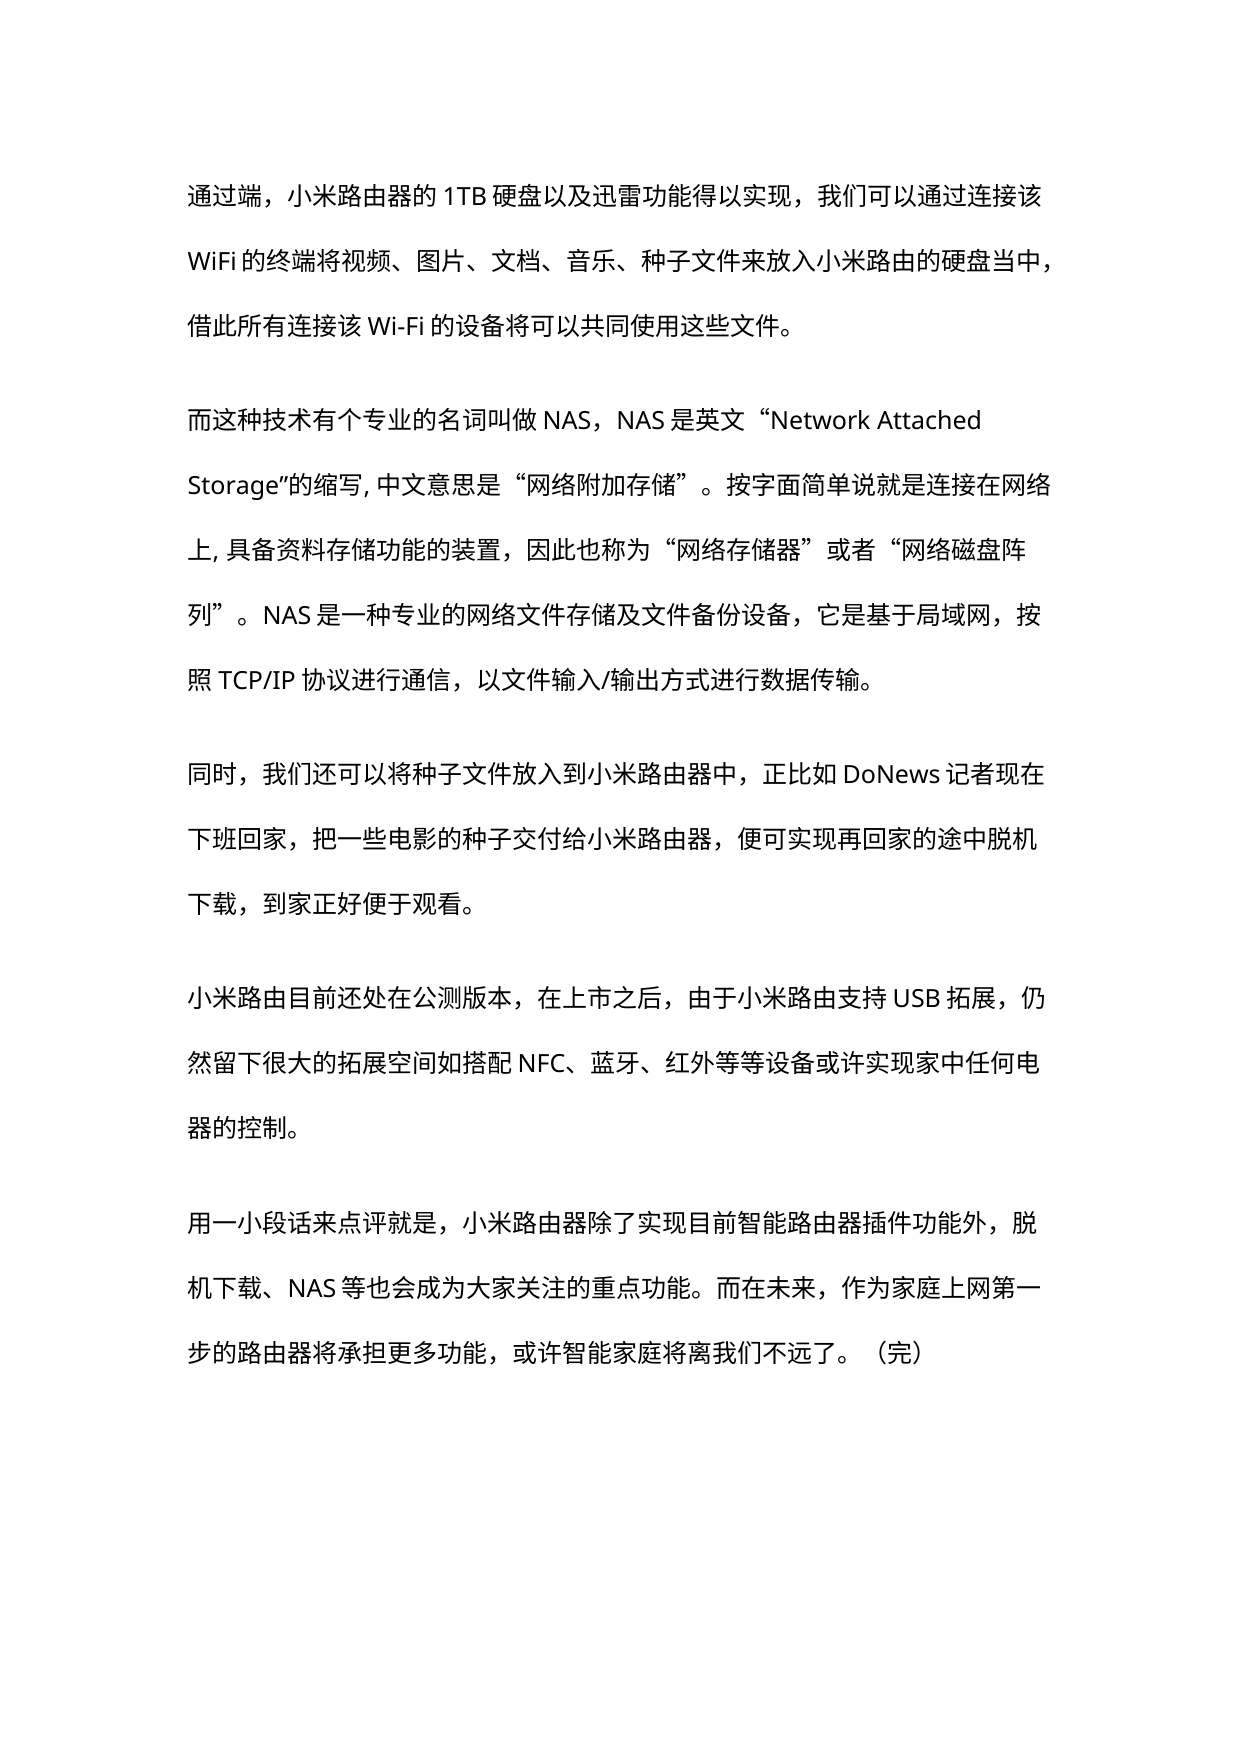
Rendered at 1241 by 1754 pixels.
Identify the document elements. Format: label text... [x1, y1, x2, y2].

text 而这种技术有个专业的名词叫做NAS，NAS是英文“Network Attached Storage”的缩写, 中文意思是“网络附加存储”。按字面简单说就是连接在网络上, 具备资料存储功能的装置，因此也称为“网络存储器”或者“网络磁盘阵列”。NAS是一种专业的网络文件存储及文件备份设备，它是基于局域网，按照 TCP/IP协议进行通信，以文件输入/输出方式进行数据传输。 [187, 386, 1053, 711]
text 同时，我们还可以将种子文件放入到小米路由器中，正比如DoNews记者现在下班回家，把一些电影的种子交付给小米路由器，便可实现再回家的途中脱机下载，到家正好便于观看。 [187, 740, 1053, 935]
text 小米路由目前还处在公测版本，在上市之后，由于小米路由支持USB拓展，仍然留下很大的拓展空间如搭配NFC、蓝牙、红外等等设备或许实现家中任何电器的控制。 [187, 964, 1053, 1159]
text 用一小段话来点评就是，小米路由器除了实现目前智能路由器插件功能外，脱机下载、NAS等也会成为大家关注的重点功能。而在未来，作为家庭上网第一步的路由器将承担更多功能，或许智能家庭将离我们不远了。（完） [187, 1189, 1053, 1384]
text 通过端，小米路由器的1TB硬盘以及迅雷功能得以实现，我们可以通过连接该WiFi的终端将视频、图片、文档、音乐、种子文件来放入小米路由的硬盘当中，借此所有连接该Wi-Fi的设备将可以共同使用这些文件。 [187, 162, 1053, 357]
